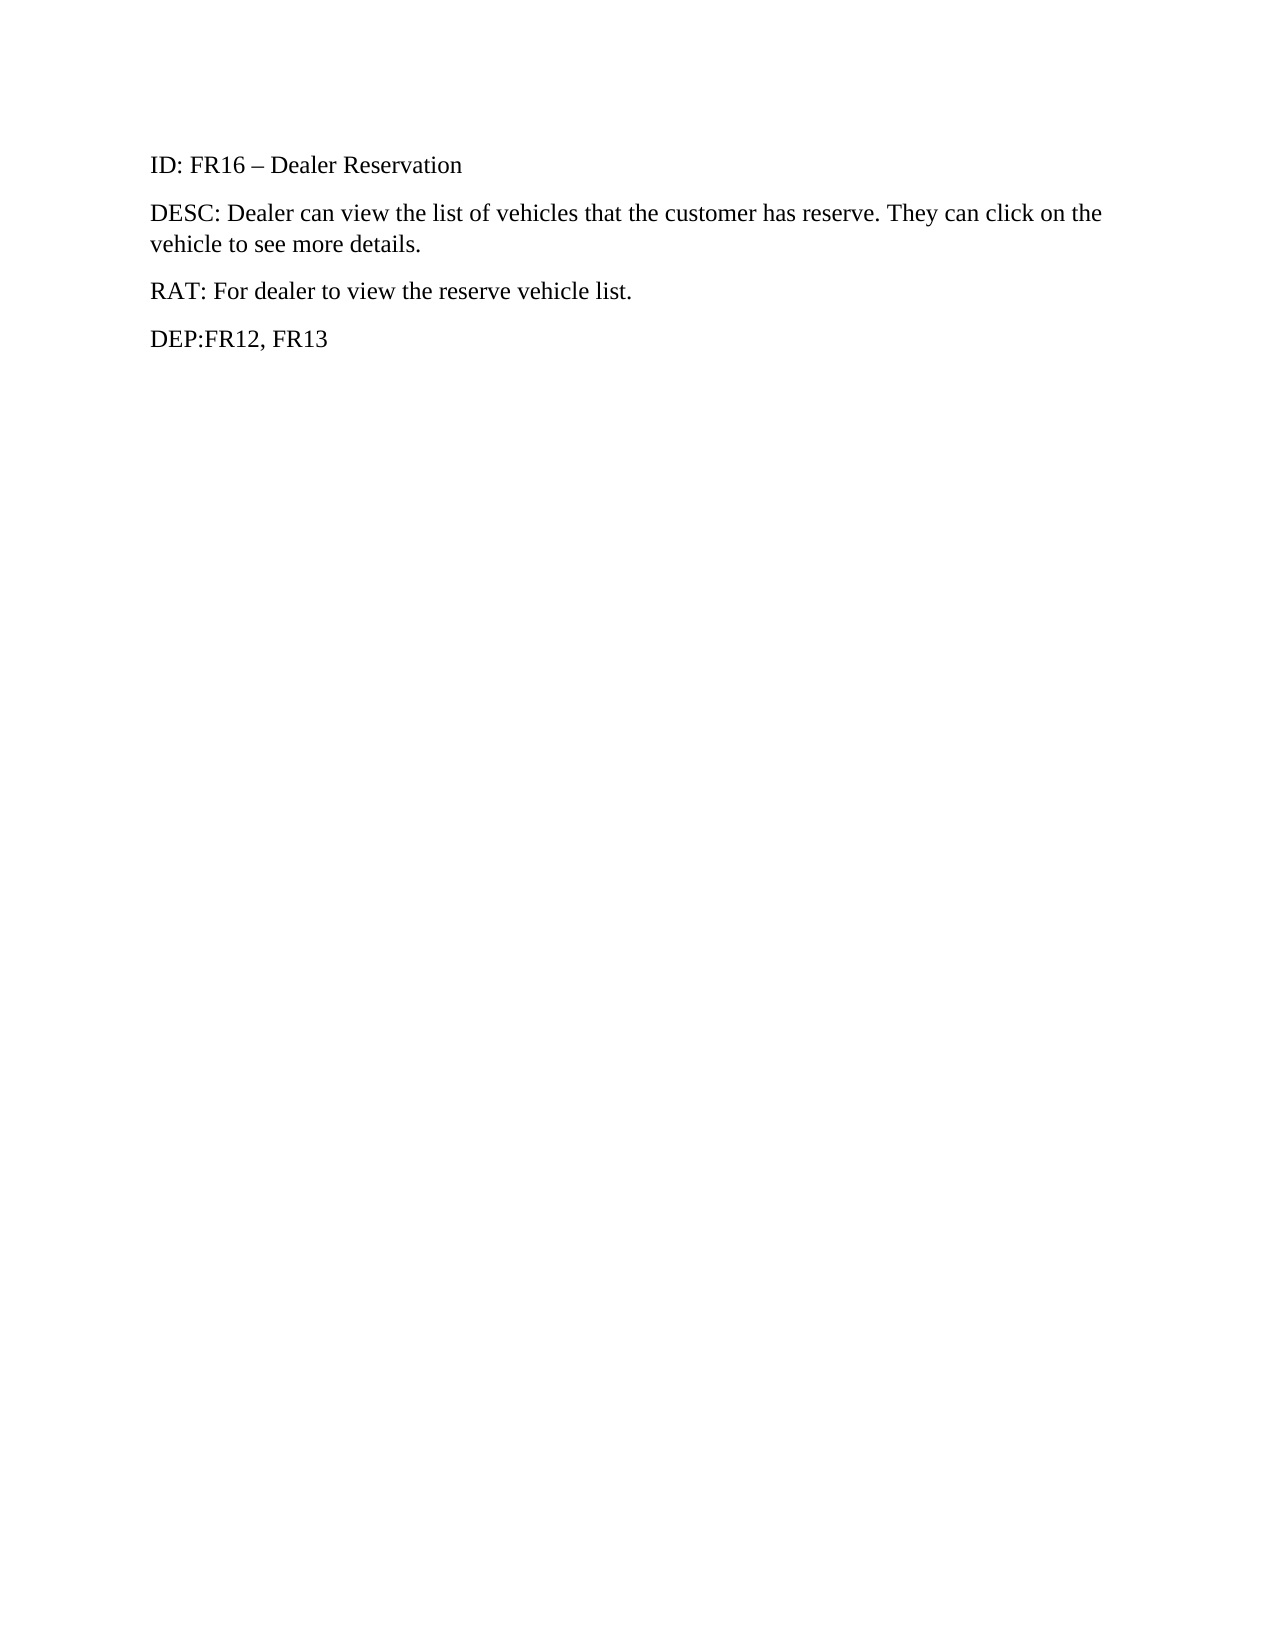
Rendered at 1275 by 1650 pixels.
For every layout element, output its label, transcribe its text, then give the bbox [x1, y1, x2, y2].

text DEP:FR12, FR13 [150, 324, 1125, 353]
text RAT: For dealer to view the reserve vehicle list. [150, 276, 1125, 305]
text ID: FR16 – Dealer Reservation [150, 150, 1125, 179]
text DESC: Dealer can view the list of vehicles that the customer has reserve. They can click on the vehicle to see more details. [150, 198, 1125, 257]
